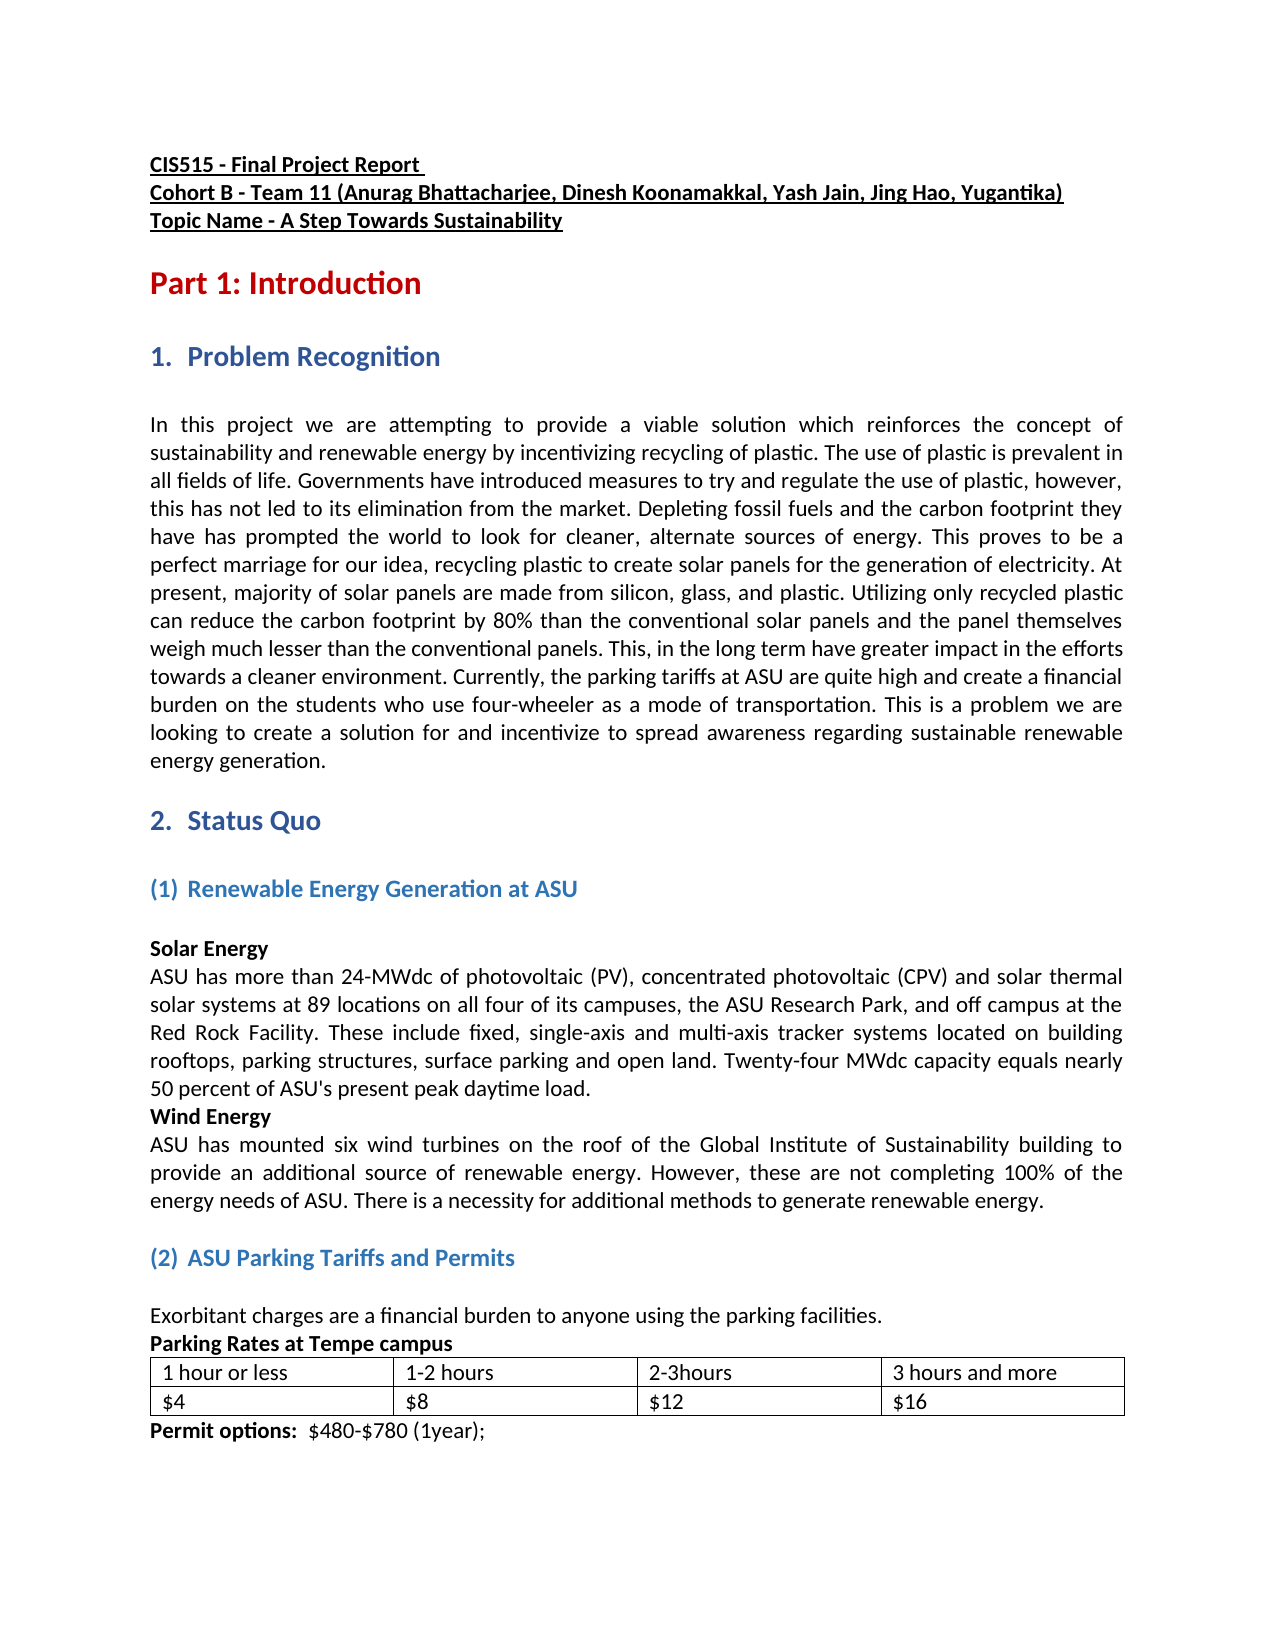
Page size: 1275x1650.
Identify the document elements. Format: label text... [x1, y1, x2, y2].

text ASU has more than 24-MWdc of photovoltaic (PV), concentrated photovoltaic (CPV) and solar thermal solar systems at 89 locations on all four of its campuses, the ASU Research Park, and off campus at the Red Rock Facility. These include fixed, single-axis and multi-axis tracker systems located on building rooftops, parking structures, surface parking and open land. Twenty-four MWdc capacity equals nearly 50 percent of ASU's present peak daytime load. [150, 962, 1125, 1102]
text Solar Energy [150, 934, 1125, 962]
text Parking Rates at Tempe campus [150, 1329, 1125, 1357]
text In this project we are attempting to provide a viable solution which reinforces the concept of sustainability and renewable energy by incentivizing recycling of plastic. The use of plastic is prevalent in all fields of life. Governments have introduced measures to try and regulate the use of plastic, however, this has not led to its elimination from the market. Depleting fossil fuels and the carbon footprint they have has prompted the world to look for cleaner, alternate sources of energy. This proves to be a perfect marriage for our idea, recycling plastic to create solar panels for the generation of electricity. At present, majority of solar panels are made from silicon, glass, and plastic. Utilizing only recycled plastic can reduce the carbon footprint by 80% than the conventional solar panels and the panel themselves weigh much lesser than the conventional panels. This, in the long term have greater impact in the efforts towards a cleaner environment. Currently, the parking tariffs at ASU are quite high and create a financial burden on the students who use four-wheeler as a mode of transportation. This is a problem we are looking to create a solution for and incentivize to spread awareness regarding sustainable renewable energy generation. [150, 410, 1125, 774]
table_cell $4 [151, 1387, 393, 1415]
table_cell $16 [882, 1387, 1124, 1415]
table_cell $12 [638, 1387, 881, 1415]
list Renewable Energy Generation at ASU [150, 873, 1125, 904]
table_header 2-3hours [638, 1358, 881, 1386]
list Problem Recognition [150, 338, 1125, 374]
text Topic Name - A Step Towards Sustainability [150, 206, 1125, 234]
text Cohort B - Team 11 (Anurag Bhattacharjee, Dinesh Koonamakkal, Yash Jain, Jing Hao, Yugantika) [150, 178, 1125, 206]
text Part 1: Introduction [150, 262, 1125, 303]
table_header 3 hours and more [882, 1358, 1124, 1386]
list ASU Parking Tariffs and Permits [150, 1242, 1125, 1273]
text Permit options: $480-$780 (1year); [150, 1416, 1125, 1444]
table_header 1 hour or less [151, 1358, 393, 1386]
text CIS515 - Final Project Report [150, 150, 1125, 178]
table_header 1-2 hours [394, 1358, 637, 1386]
list Status Quo [150, 802, 1125, 838]
table_cell $8 [394, 1387, 637, 1415]
text ASU has mounted six wind turbines on the roof of the Global Institute of Sustainability building to provide an additional source of renewable energy. However, these are not completing 100% of the energy needs of ASU. There is a necessity for additional methods to generate renewable energy. [150, 1130, 1125, 1214]
text Exorbitant charges are a financial burden to anyone using the parking facilities. [150, 1301, 1125, 1329]
text Wind Energy [150, 1102, 1125, 1130]
